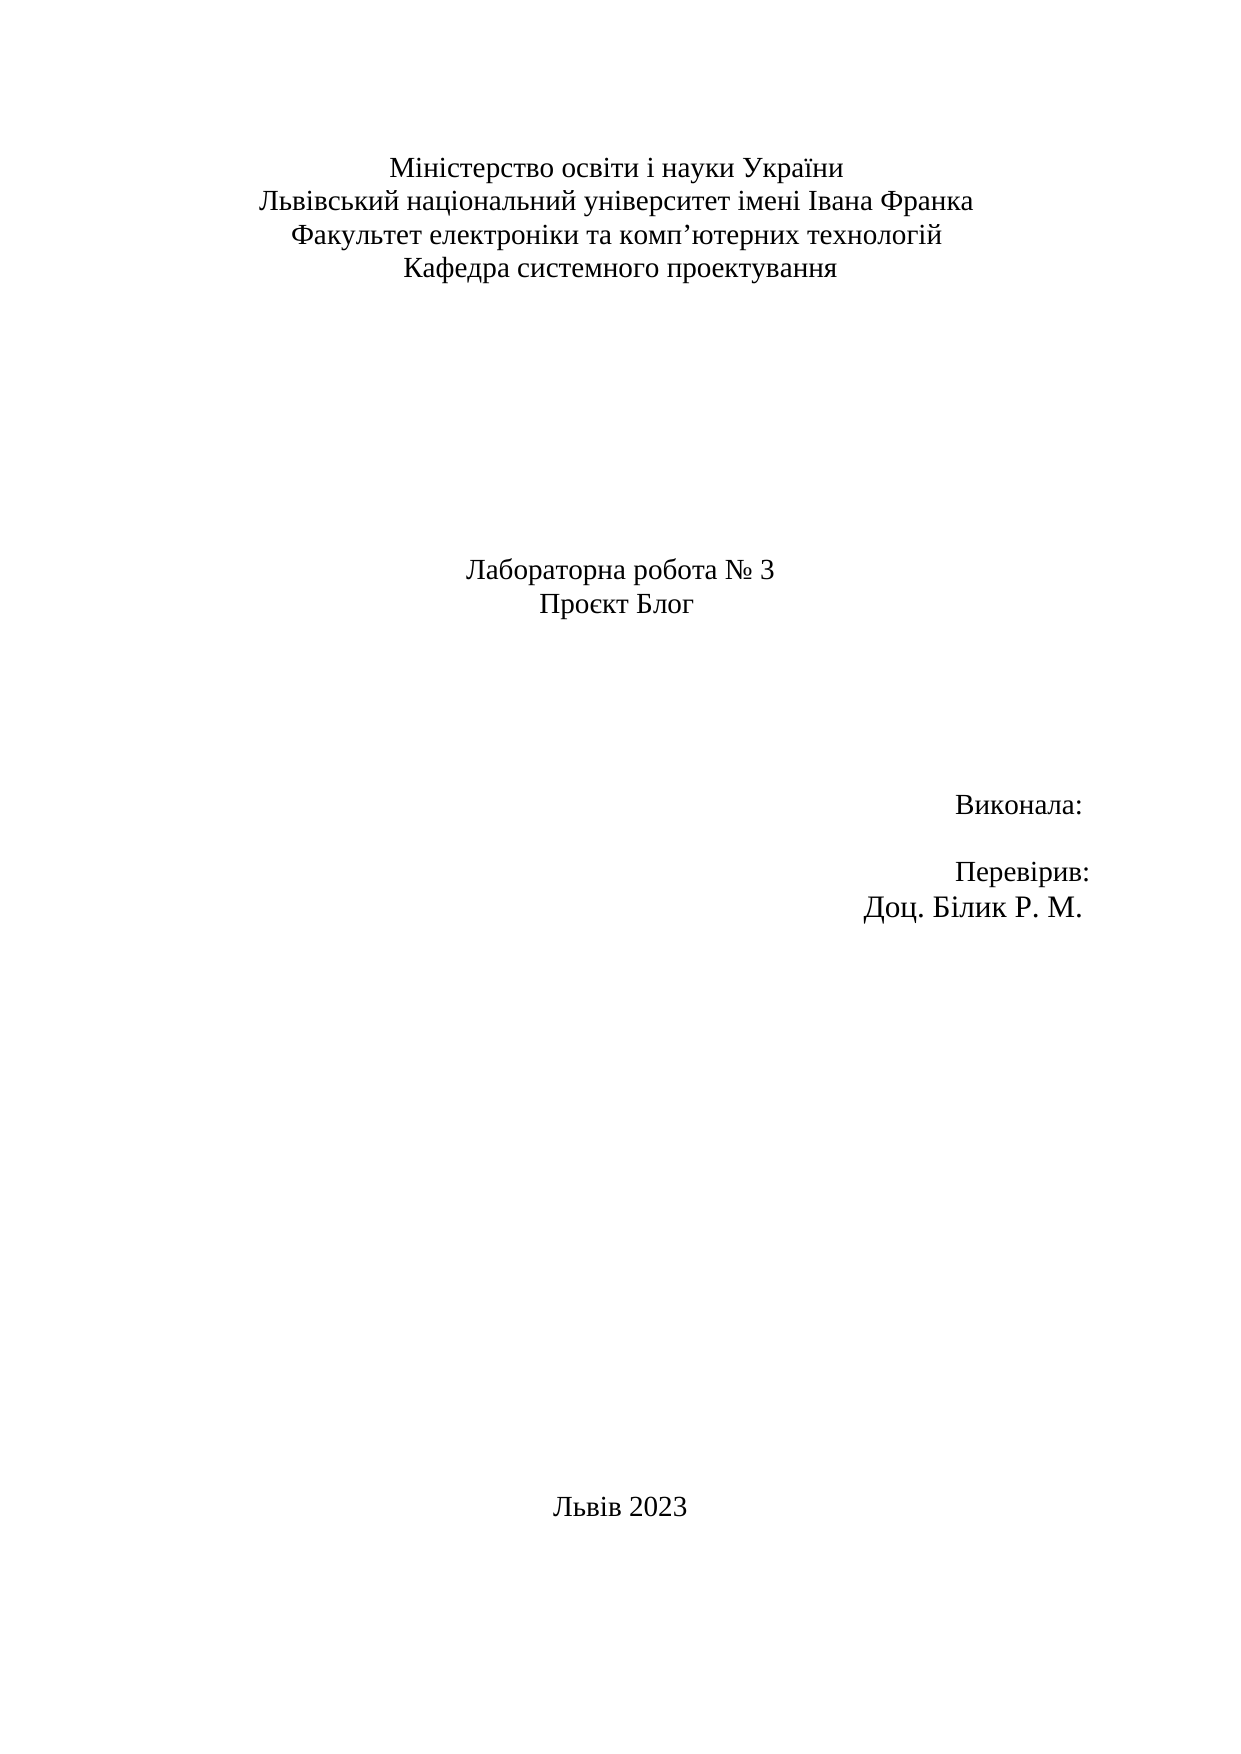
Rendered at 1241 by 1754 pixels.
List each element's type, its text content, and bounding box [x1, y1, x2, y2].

text Лабораторна робота № 3 [150, 552, 1090, 586]
text Перевірив: [150, 854, 1090, 888]
text Львів 2023 [150, 1489, 1090, 1523]
text Проєкт Блог [150, 586, 1090, 619]
text Міністерство освіти і науки України [150, 150, 1090, 183]
text Виконала: [150, 787, 1090, 821]
text Доц. Білик Р. М. [150, 888, 1090, 924]
text Кафедра системного проектування [150, 251, 1090, 284]
text Львівський національний університет імені Івана Франка [150, 183, 1090, 217]
text Факультет електроніки та комп’ютерних технологій [150, 217, 1090, 251]
